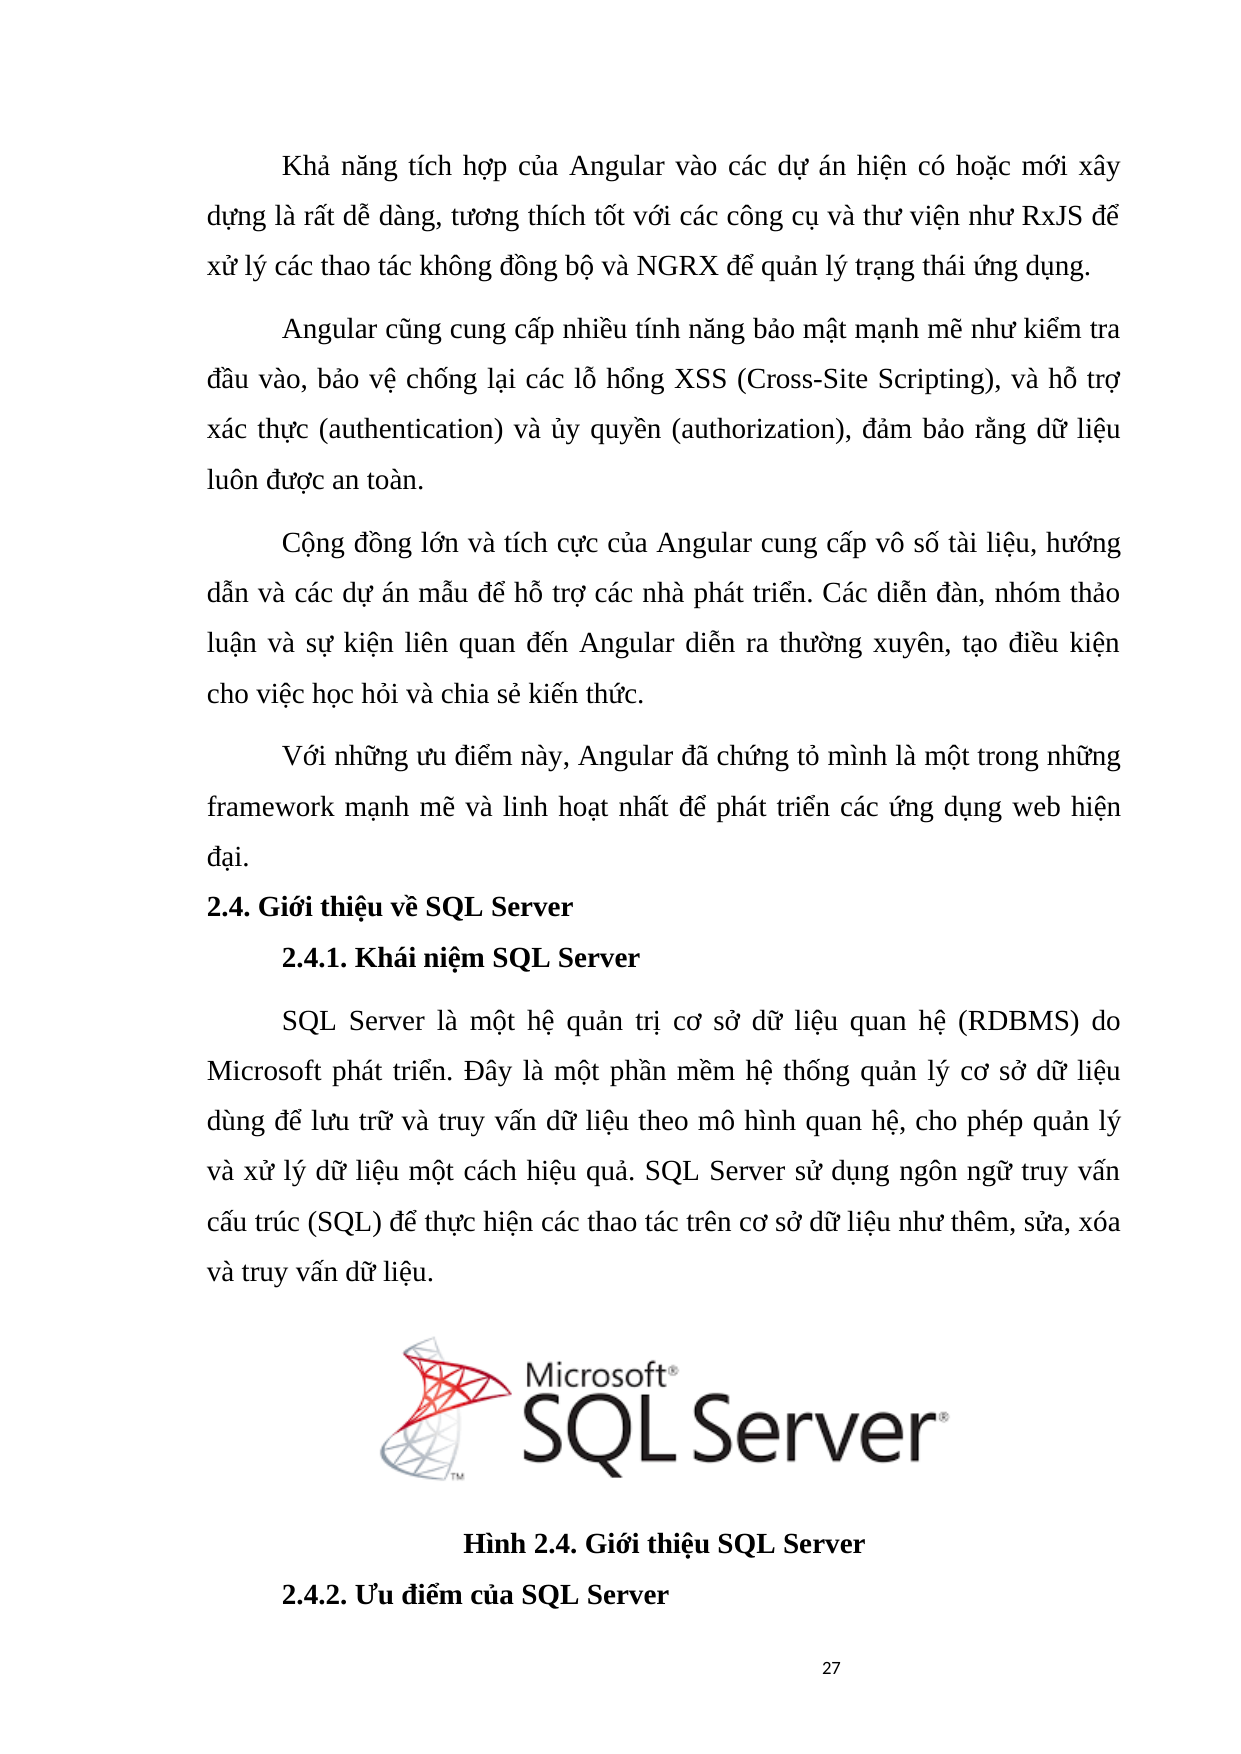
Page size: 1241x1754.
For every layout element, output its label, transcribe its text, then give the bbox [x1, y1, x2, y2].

text Angular cũng cung cấp nhiều tính năng bảo mật mạnh mẽ như kiểm tra đầu vào, bảo vệ chống lại các lỗ hổng XSS (Cross-Site Scripting), và hỗ trợ xác thực (authentication) và ủy quyền (authorization), đảm bảo rằng dữ liệu luôn được an toàn. [207, 311, 1122, 496]
text 2.4. Giới thiệu về SQL Server [207, 889, 1122, 923]
text Khả năng tích hợp của Angular vào các dự án hiện có hoặc mới xây dựng là rất dễ dàng, tương thích tốt với các công cụ và thư viện như RxJS để xử lý các thao tác không đồng bộ và NGRX để quản lý trạng thái ứng dụng. [207, 148, 1122, 282]
picture [371, 1304, 958, 1514]
text SQL Server là một hệ quản trị cơ sở dữ liệu quan hệ (RDBMS) do Microsoft phát triển. Đây là một phần mềm hệ thống quản lý cơ sở dữ liệu dùng để lưu trữ và truy vấn dữ liệu theo mô hình quan hệ, cho phép quản lý và xử lý dữ liệu một cách hiệu quả. SQL Server sử dụng ngôn ngữ truy vấn cấu trúc (SQL) để thực hiện các thao tác trên cơ sở dữ liệu như thêm, sửa, xóa và truy vấn dữ liệu. [207, 1003, 1122, 1288]
text Cộng đồng lớn và tích cực của Angular cung cấp vô số tài liệu, hướng dẫn và các dự án mẫu để hỗ trợ các nhà phát triển. Các diễn đàn, nhóm thảo luận và sự kiện liên quan đến Angular diễn ra thường xuyên, tạo điều kiện cho việc học hỏi và chia sẻ kiến thức. [207, 525, 1122, 709]
text Hình 2.4. Giới thiệu SQL Server [207, 1527, 1122, 1560]
text 2.4.2. Ưu điểm của SQL Server [207, 1577, 1122, 1610]
text Với những ưu điểm này, Angular đã chứng tỏ mình là một trong những framework mạnh mẽ và linh hoạt nhất để phát triển các ứng dụng web hiện đại. [207, 738, 1122, 873]
text 2.4.1. Khái niệm SQL Server [207, 940, 1122, 973]
